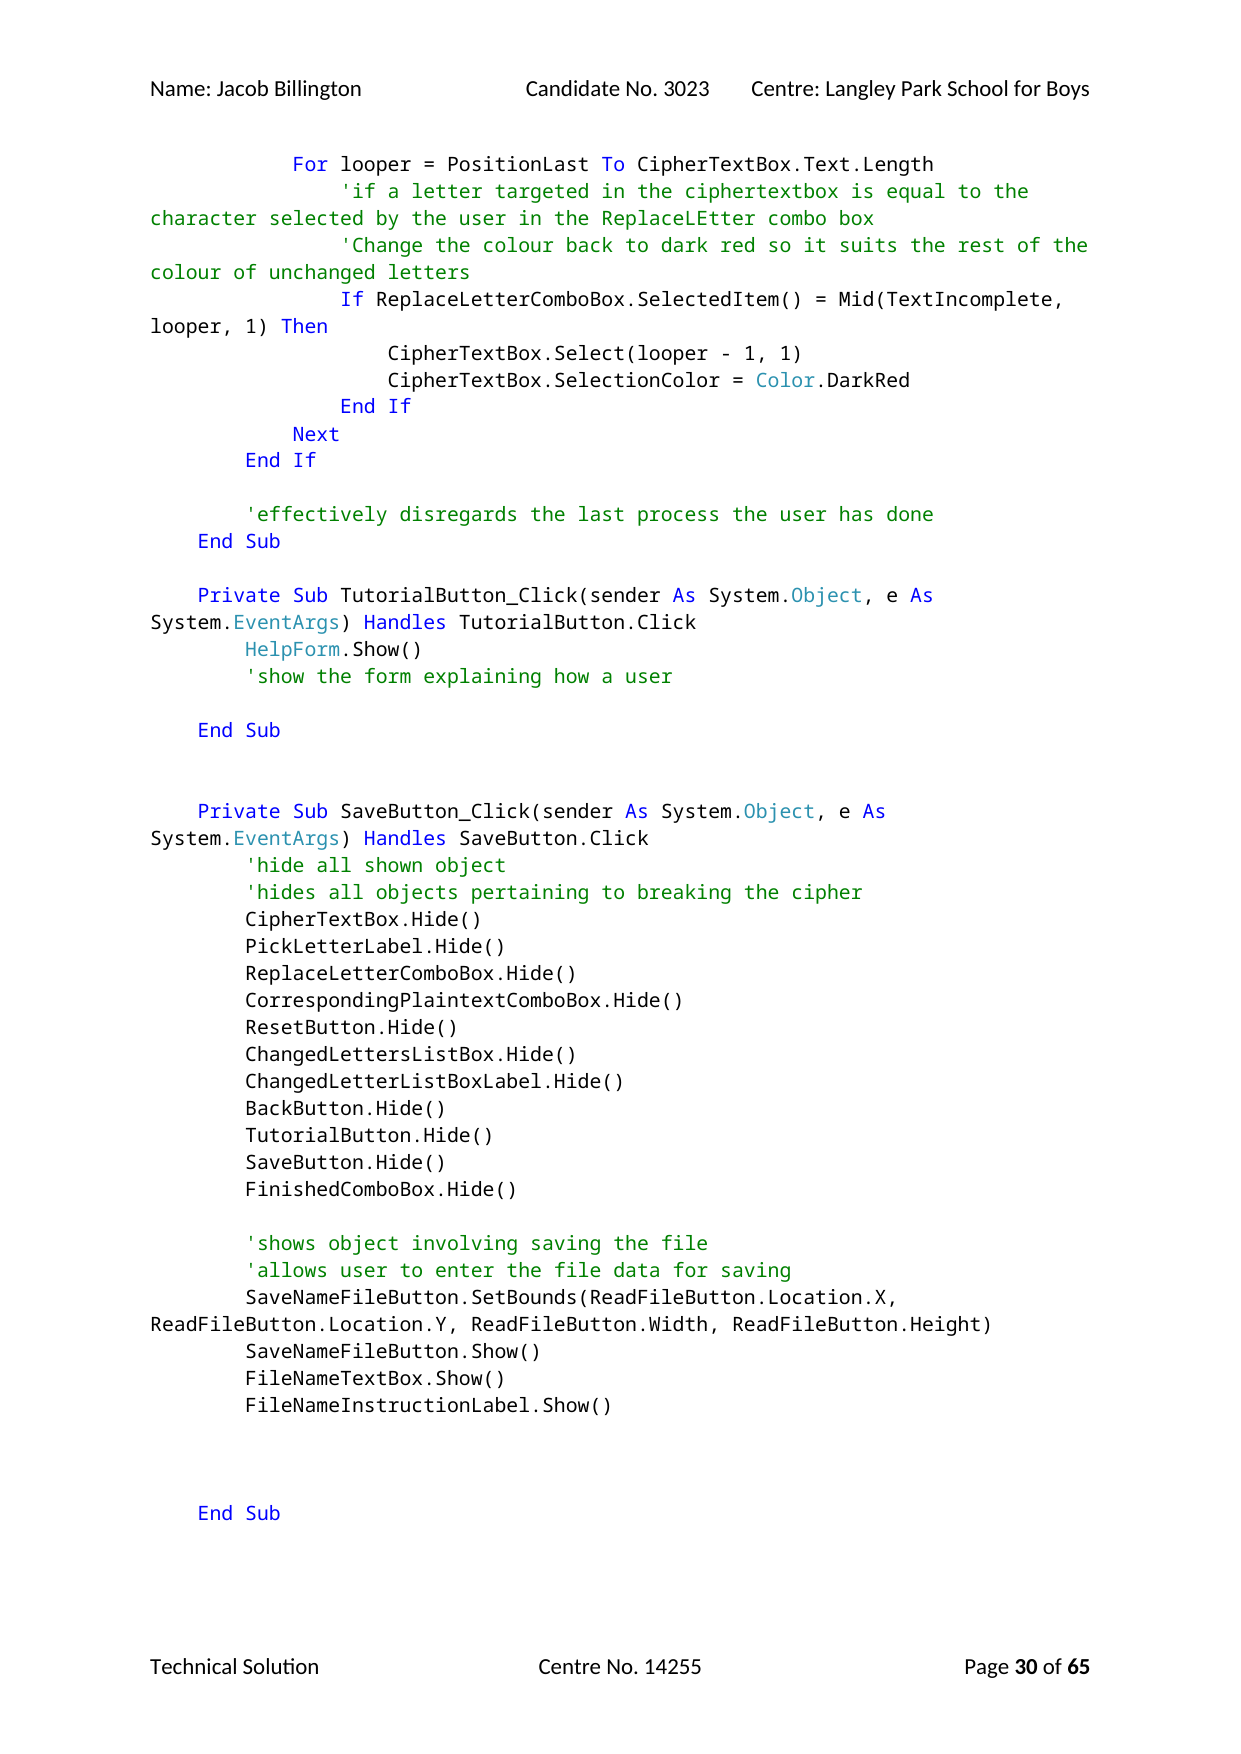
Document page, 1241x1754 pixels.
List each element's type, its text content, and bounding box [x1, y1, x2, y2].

text ResetButton.Hide() [150, 1013, 1090, 1040]
text ChangedLetterListBoxLabel.Hide() [150, 1067, 1090, 1094]
text ReplaceLetterComboBox.Hide() [150, 959, 1090, 986]
text CorrespondingPlaintextComboBox.Hide() [150, 986, 1090, 1013]
text SaveNameFileButton.Show() [150, 1337, 1090, 1364]
text BackButton.Hide() [150, 1094, 1090, 1121]
text FinishedComboBox.Hide() [150, 1175, 1090, 1202]
text 'allows user to enter the file data for saving [150, 1256, 1090, 1283]
text Private Sub SaveButton_Click(sender As System.Object, e As System.EventArgs) Handles SaveButton.Click [150, 797, 1090, 851]
text CipherTextBox.Hide() [150, 905, 1090, 932]
text SaveButton.Hide() [150, 1148, 1090, 1175]
text 'hide all shown object [150, 851, 1090, 878]
text 'hides all objects pertaining to breaking the cipher [150, 878, 1090, 905]
text TutorialButton.Hide() [150, 1121, 1090, 1148]
text End Sub [150, 528, 1090, 555]
text Next [150, 420, 1090, 447]
text 'effectively disregards the last process the user has done [150, 501, 1090, 528]
text PickLetterLabel.Hide() [150, 932, 1090, 959]
text HelpForm.Show() [150, 636, 1090, 663]
text End If [150, 393, 1090, 420]
text 'show the form explaining how a user [150, 663, 1090, 689]
text End Sub [150, 717, 1090, 743]
text 'Change the colour back to dark red so it suits the rest of the colour of unchanged letters [150, 231, 1090, 285]
text If ReplaceLetterComboBox.SelectedItem() = Mid(TextIncomplete, looper, 1) Then [150, 285, 1090, 339]
text SaveNameFileButton.SetBounds(ReadFileButton.Location.X, ReadFileButton.Location.Y, ReadFileButton.Width, ReadFileButton.Height) [150, 1283, 1090, 1337]
text FileNameTextBox.Show() [150, 1364, 1090, 1391]
text FileNameInstructionLabel.Show() [150, 1391, 1090, 1418]
text 'if a letter targeted in the ciphertextbox is equal to the character selected by the user in the ReplaceLEtter combo box [150, 177, 1090, 231]
text CipherTextBox.Select(looper - 1, 1) [150, 339, 1090, 366]
text 'shows object involving saving the file [150, 1229, 1090, 1256]
text CipherTextBox.SelectionColor = Color.DarkRed [150, 366, 1090, 393]
text End Sub [150, 1499, 1090, 1526]
text End If [150, 447, 1090, 474]
text For looper = PositionLast To CipherTextBox.Text.Length [150, 150, 1090, 177]
text Private Sub TutorialButton_Click(sender As System.Object, e As System.EventArgs) Handles TutorialButton.Click [150, 582, 1090, 636]
text ChangedLettersListBox.Hide() [150, 1040, 1090, 1067]
